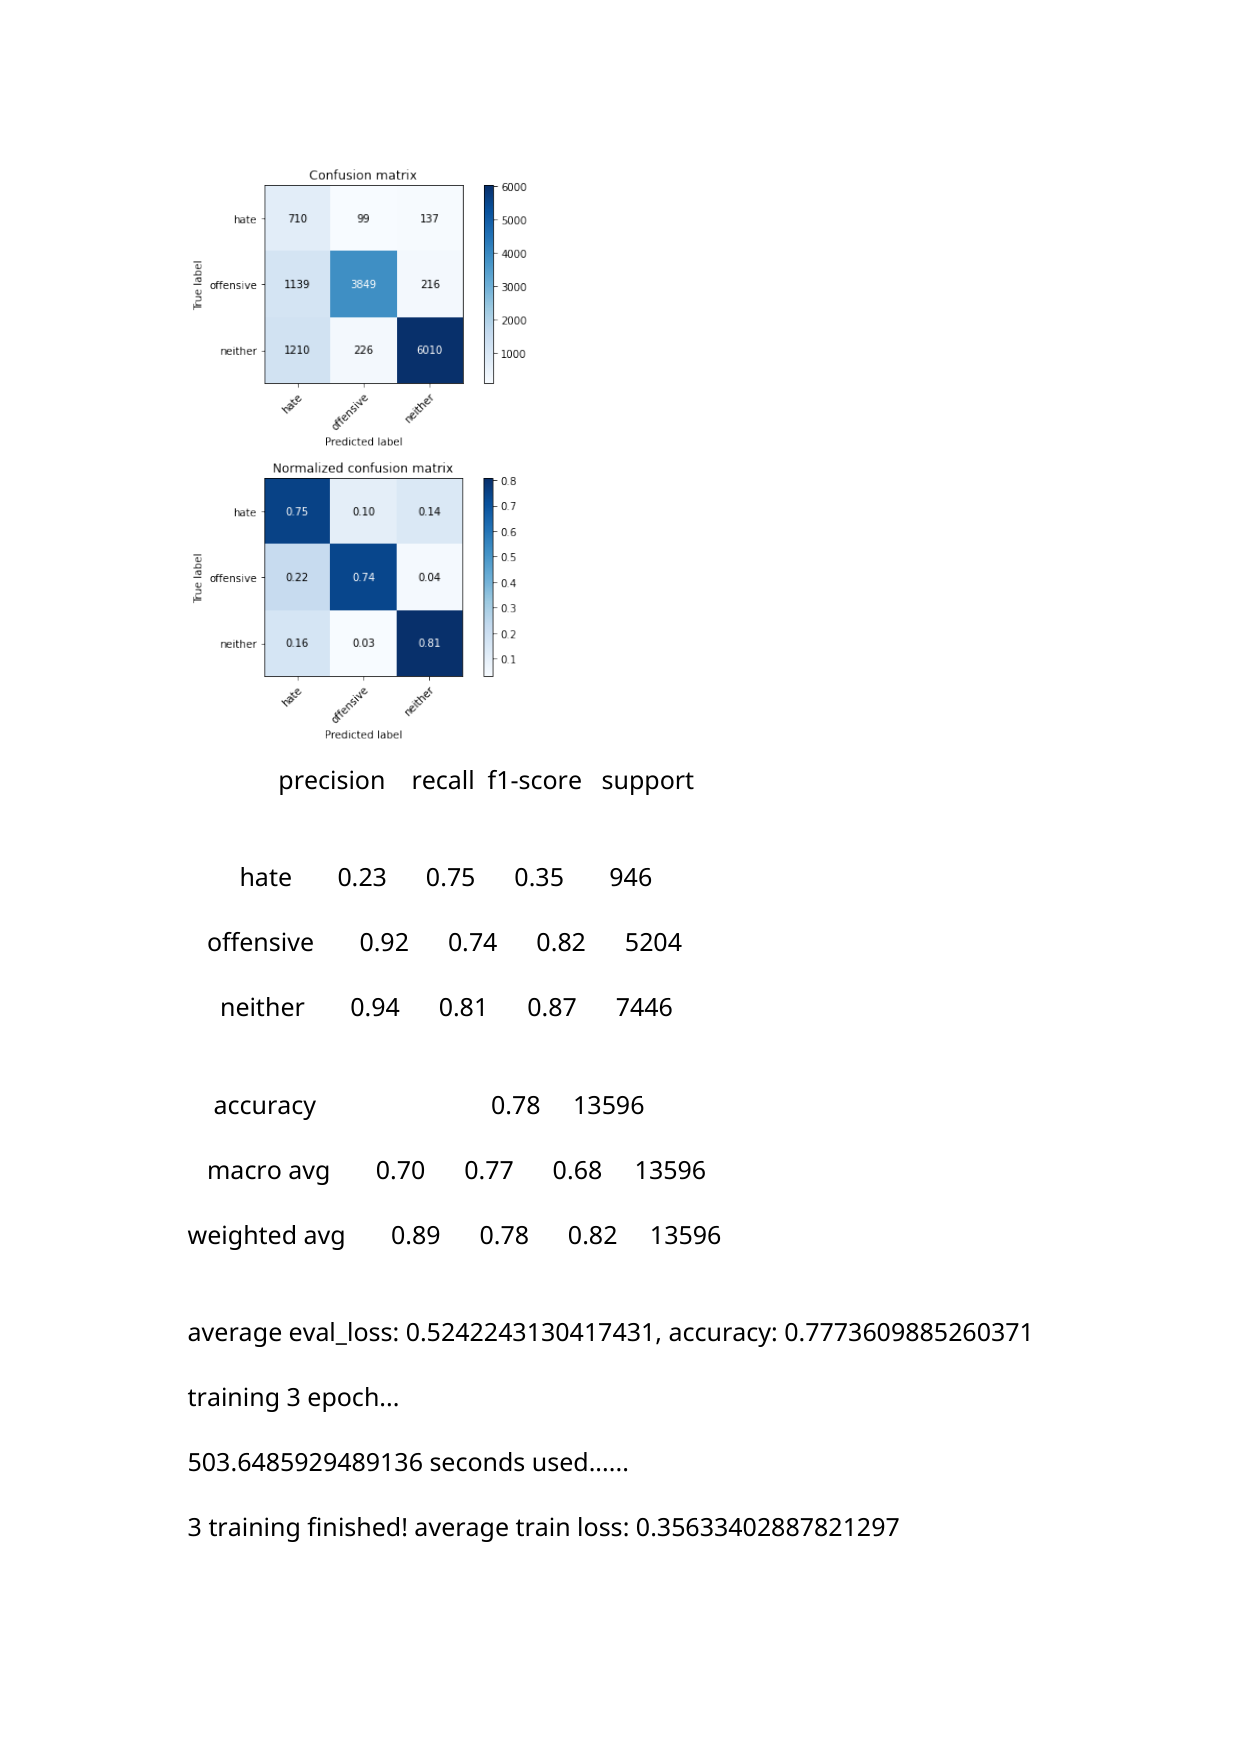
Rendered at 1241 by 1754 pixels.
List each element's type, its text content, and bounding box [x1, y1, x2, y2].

picture [187, 162, 534, 454]
text precision recall f1-score support [187, 747, 1053, 812]
text neither 0.94 0.81 0.87 7446 [187, 974, 1053, 1039]
text 503.6485929489136 seconds used...... [187, 1429, 1053, 1494]
text 3 training finished! average train loss: 0.35633402887821297 [187, 1494, 1053, 1559]
text weighted avg 0.89 0.78 0.82 13596 [187, 1202, 1053, 1267]
picture [187, 455, 524, 747]
text accuracy 0.78 13596 [187, 1072, 1053, 1137]
text offensive 0.92 0.74 0.82 5204 [187, 909, 1053, 974]
text macro avg 0.70 0.77 0.68 13596 [187, 1137, 1053, 1202]
text hate 0.23 0.75 0.35 946 [187, 844, 1053, 909]
text average eval_loss: 0.5242243130417431, accuracy: 0.7773609885260371 [187, 1299, 1053, 1364]
text training 3 epoch... [187, 1364, 1053, 1429]
